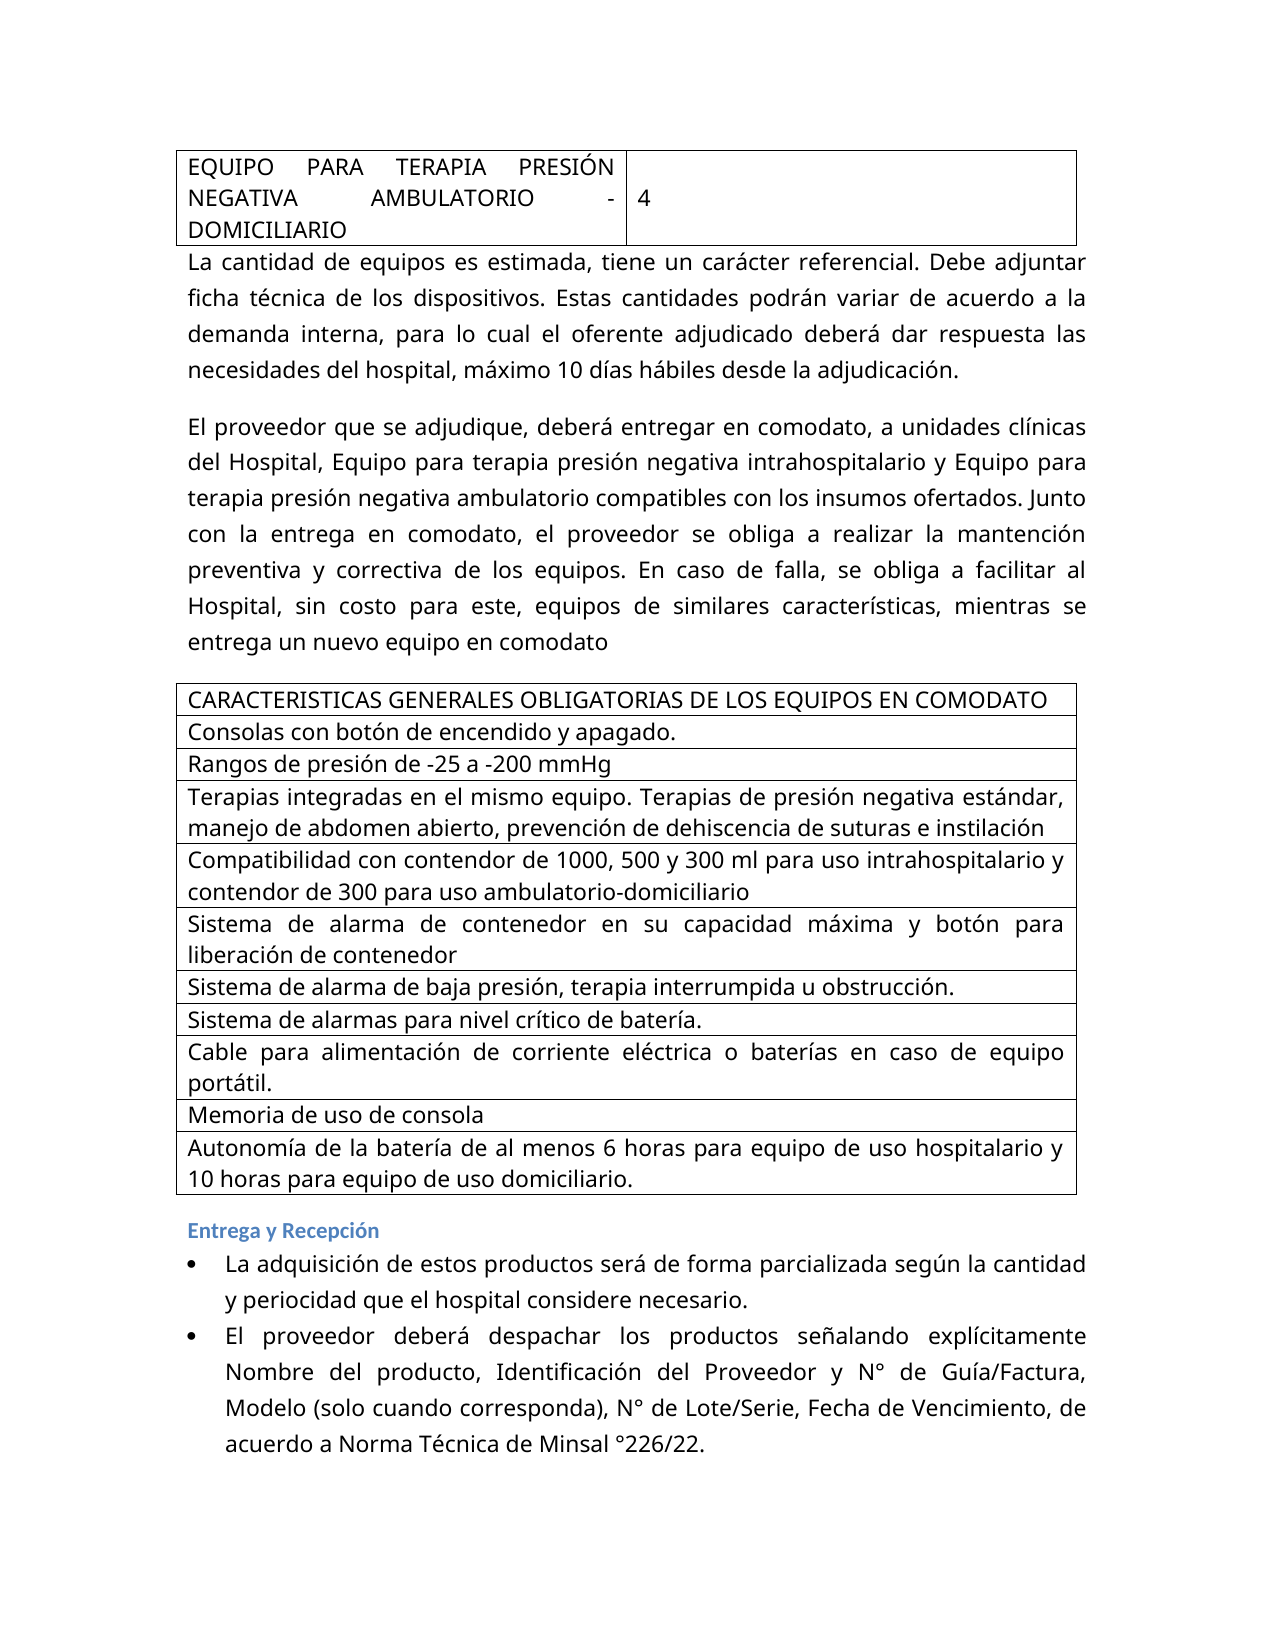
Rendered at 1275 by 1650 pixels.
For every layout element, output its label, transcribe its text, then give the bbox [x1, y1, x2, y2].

table_cell Rangos de presión de -25 a -200 mmHg [177, 749, 1076, 780]
list El proveedor deberá despachar los productos señalando explícitamente Nombre del producto, Identificación del Proveedor y N° de Guía/Factura, Modelo (solo cuando corresponda), N° de Lote/Serie, Fecha de Vencimiento, de acuerdo a Norma Técnica de Minsal °226/22. [187, 1320, 1087, 1459]
table_cell Autonomía de la batería de al menos 6 horas para equipo de uso hospitalario y 10 horas para equipo de uso domiciliario. [177, 1132, 1076, 1194]
list La adquisición de estos productos será de forma parcializada según la cantidad y periocidad que el hospital considere necesario. [187, 1248, 1087, 1316]
table_cell Sistema de alarma de baja presión, terapia interrumpida u obstrucción. [177, 971, 1076, 1003]
table_header CARACTERISTICAS GENERALES OBLIGATORIAS DE LOS EQUIPOS EN COMODATO [177, 684, 1076, 715]
table_cell Terapias integradas en el mismo equipo. Terapias de presión negativa estándar, manejo de abdomen abierto, prevención de dehiscencia de suturas e instilación [177, 781, 1076, 843]
table_cell EQUIPO PARA TERAPIA PRESIÓN NEGATIVA AMBULATORIO - DOMICILIARIO [177, 151, 626, 245]
table_cell Sistema de alarma de contenedor en su capacidad máxima y botón para liberación de contenedor [177, 908, 1076, 970]
subtitle Entrega y Recepción [187, 1216, 1087, 1244]
table_cell Memoria de uso de consola [177, 1100, 1076, 1131]
table_cell Consolas con botón de encendido y apagado. [177, 716, 1076, 747]
text La cantidad de equipos es estimada, tiene un carácter referencial. Debe adjuntar ficha técnica de los dispositivos. Estas cantidades podrán variar de acuerdo a la demanda interna, para lo cual el oferente adjudicado deberá dar respuesta las necesidades del hospital, máximo 10 días hábiles desde la adjudicación. [187, 246, 1087, 385]
table_cell Compatibilidad con contendor de 1000, 500 y 300 ml para uso intrahospitalario y contendor de 300 para uso ambulatorio-domiciliario [177, 844, 1076, 907]
table_cell 4 [627, 151, 1076, 245]
table_cell Sistema de alarmas para nivel crítico de batería. [177, 1004, 1076, 1035]
table_cell Cable para alimentación de corriente eléctrica o baterías en caso de equipo portátil. [177, 1036, 1076, 1098]
text El proveedor que se adjudique, deberá entregar en comodato, a unidades clínicas del Hospital, Equipo para terapia presión negativa intrahospitalario y Equipo para terapia presión negativa ambulatorio compatibles con los insumos ofertados. Junto con la entrega en comodato, el proveedor se obliga a realizar la mantención preventiva y correctiva de los equipos. En caso de falla, se obliga a facilitar al Hospital, sin costo para este, equipos de similares características, mientras se entrega un nuevo equipo en comodato [187, 410, 1087, 657]
